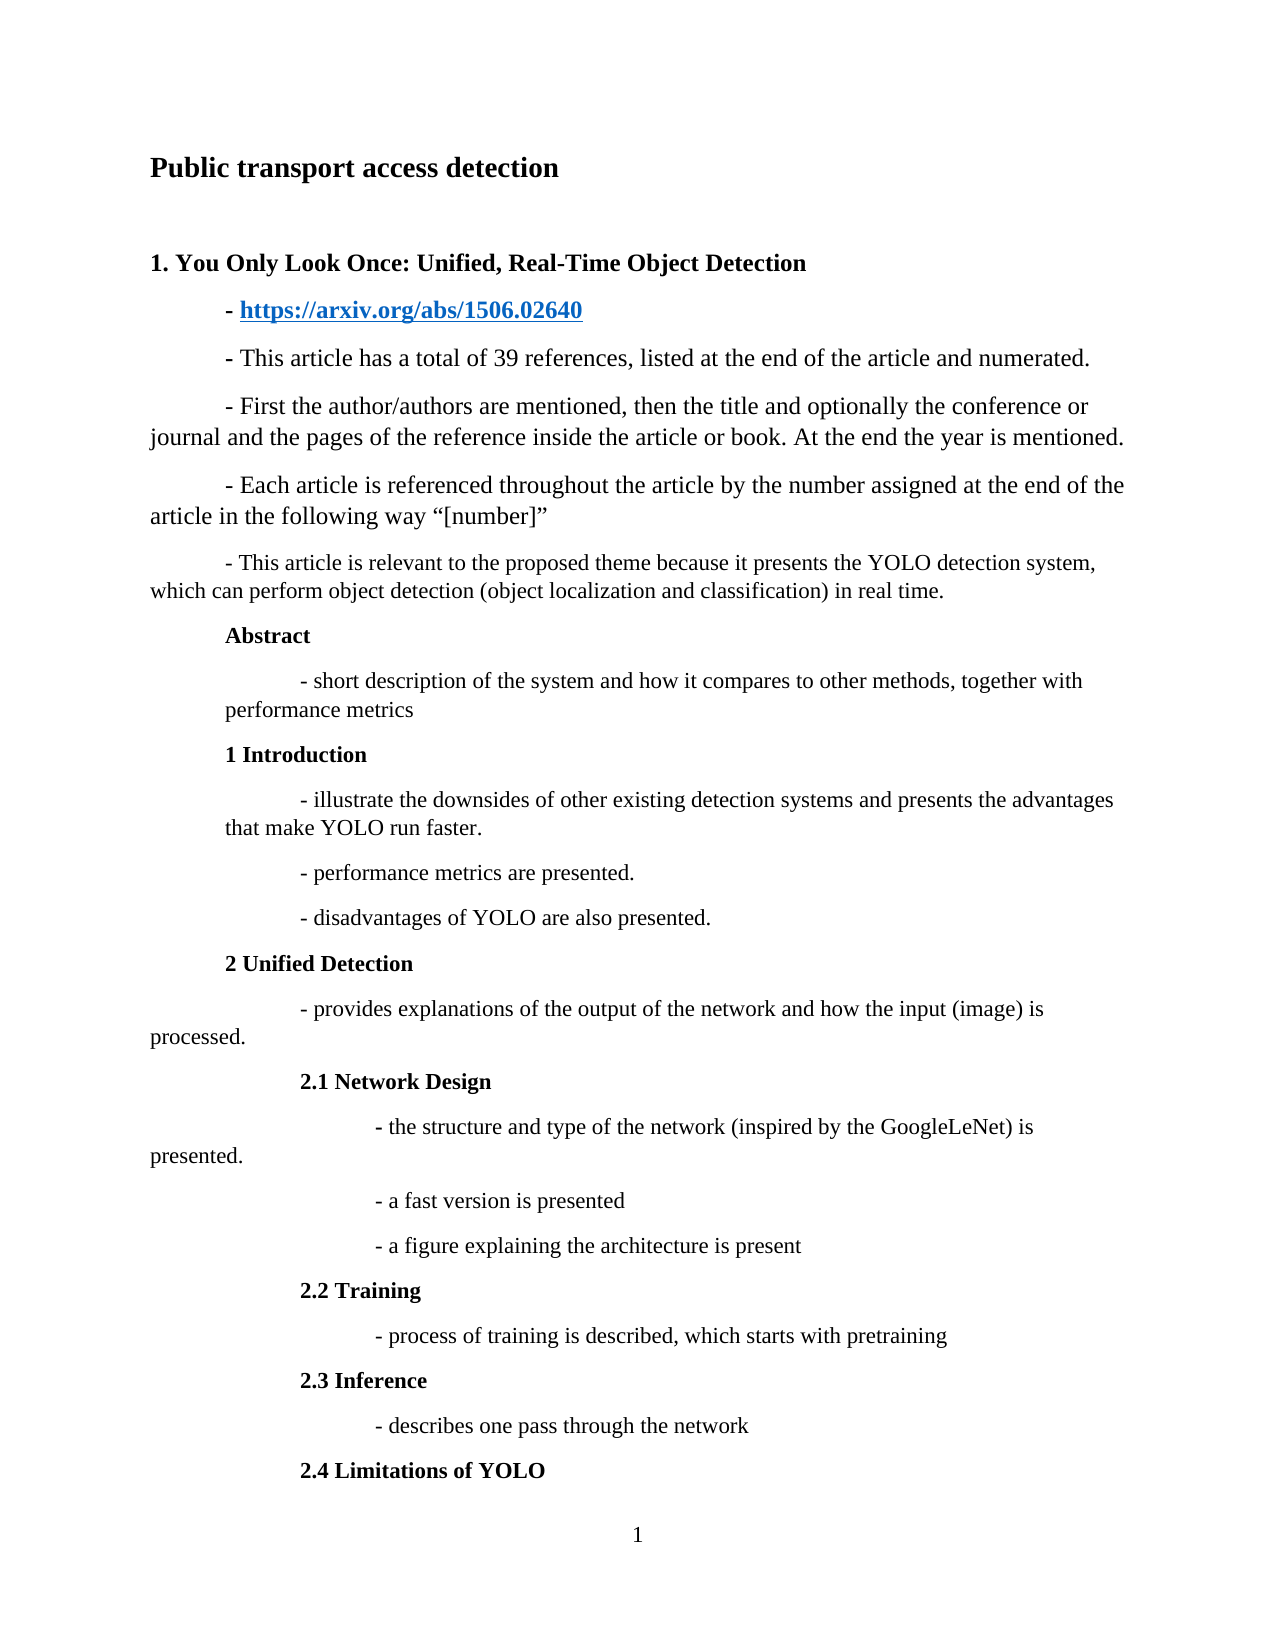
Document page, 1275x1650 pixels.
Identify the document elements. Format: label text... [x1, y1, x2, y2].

text Public transport access detection [150, 150, 1125, 183]
text 2 Unified Detection [150, 949, 1125, 976]
text Abstract [150, 622, 1125, 648]
text 1 Introduction [150, 741, 1125, 767]
text - First the author/authors are mentioned, then the title and optionally the conference or journal and the pages of the reference inside the article or book. At the end the year is mentioned. [150, 391, 1125, 451]
text - Each article is referenced throughout the article by the number assigned at the end of the article in the following way “[number]” [150, 470, 1125, 529]
text - disadvantages of YOLO are also presented. [225, 904, 1125, 931]
text - This article has a total of 39 references, listed at the end of the article and numerated. [150, 343, 1125, 372]
text - https://arxiv.org/abs/1506.02640 [150, 296, 1125, 324]
text - a fast version is presented [150, 1187, 1125, 1213]
text - performance metrics are presented. [225, 859, 1125, 886]
text 2.1 Network Design [150, 1068, 1125, 1094]
text - This article is relevant to the proposed theme because it presents the YOLO detection system, which can perform object detection (object localization and classification) in real time. [150, 548, 1125, 603]
text - process of training is described, which starts with pretraining [150, 1322, 1125, 1348]
text - illustrate the downsides of other existing detection systems and presents the advantages that make YOLO run faster. [225, 786, 1125, 841]
text - provides explanations of the output of the network and how the input (image) is processed. [150, 995, 1125, 1049]
text 2.3 Inference [150, 1367, 1125, 1394]
text - the structure and type of the network (inspired by the GoogleLeNet) is presented. [150, 1113, 1125, 1168]
text - a figure explaining the architecture is present [150, 1232, 1125, 1258]
text 2.4 Limitations of YOLO [150, 1457, 1125, 1484]
text 1. You Only Look Once: Unified, Real-Time Object Detection [150, 248, 1125, 277]
text 2.2 Training [150, 1277, 1125, 1303]
text - short description of the system and how it compares to other methods, together with performance metrics [225, 667, 1125, 722]
text - describes one pass through the network [150, 1412, 1125, 1439]
